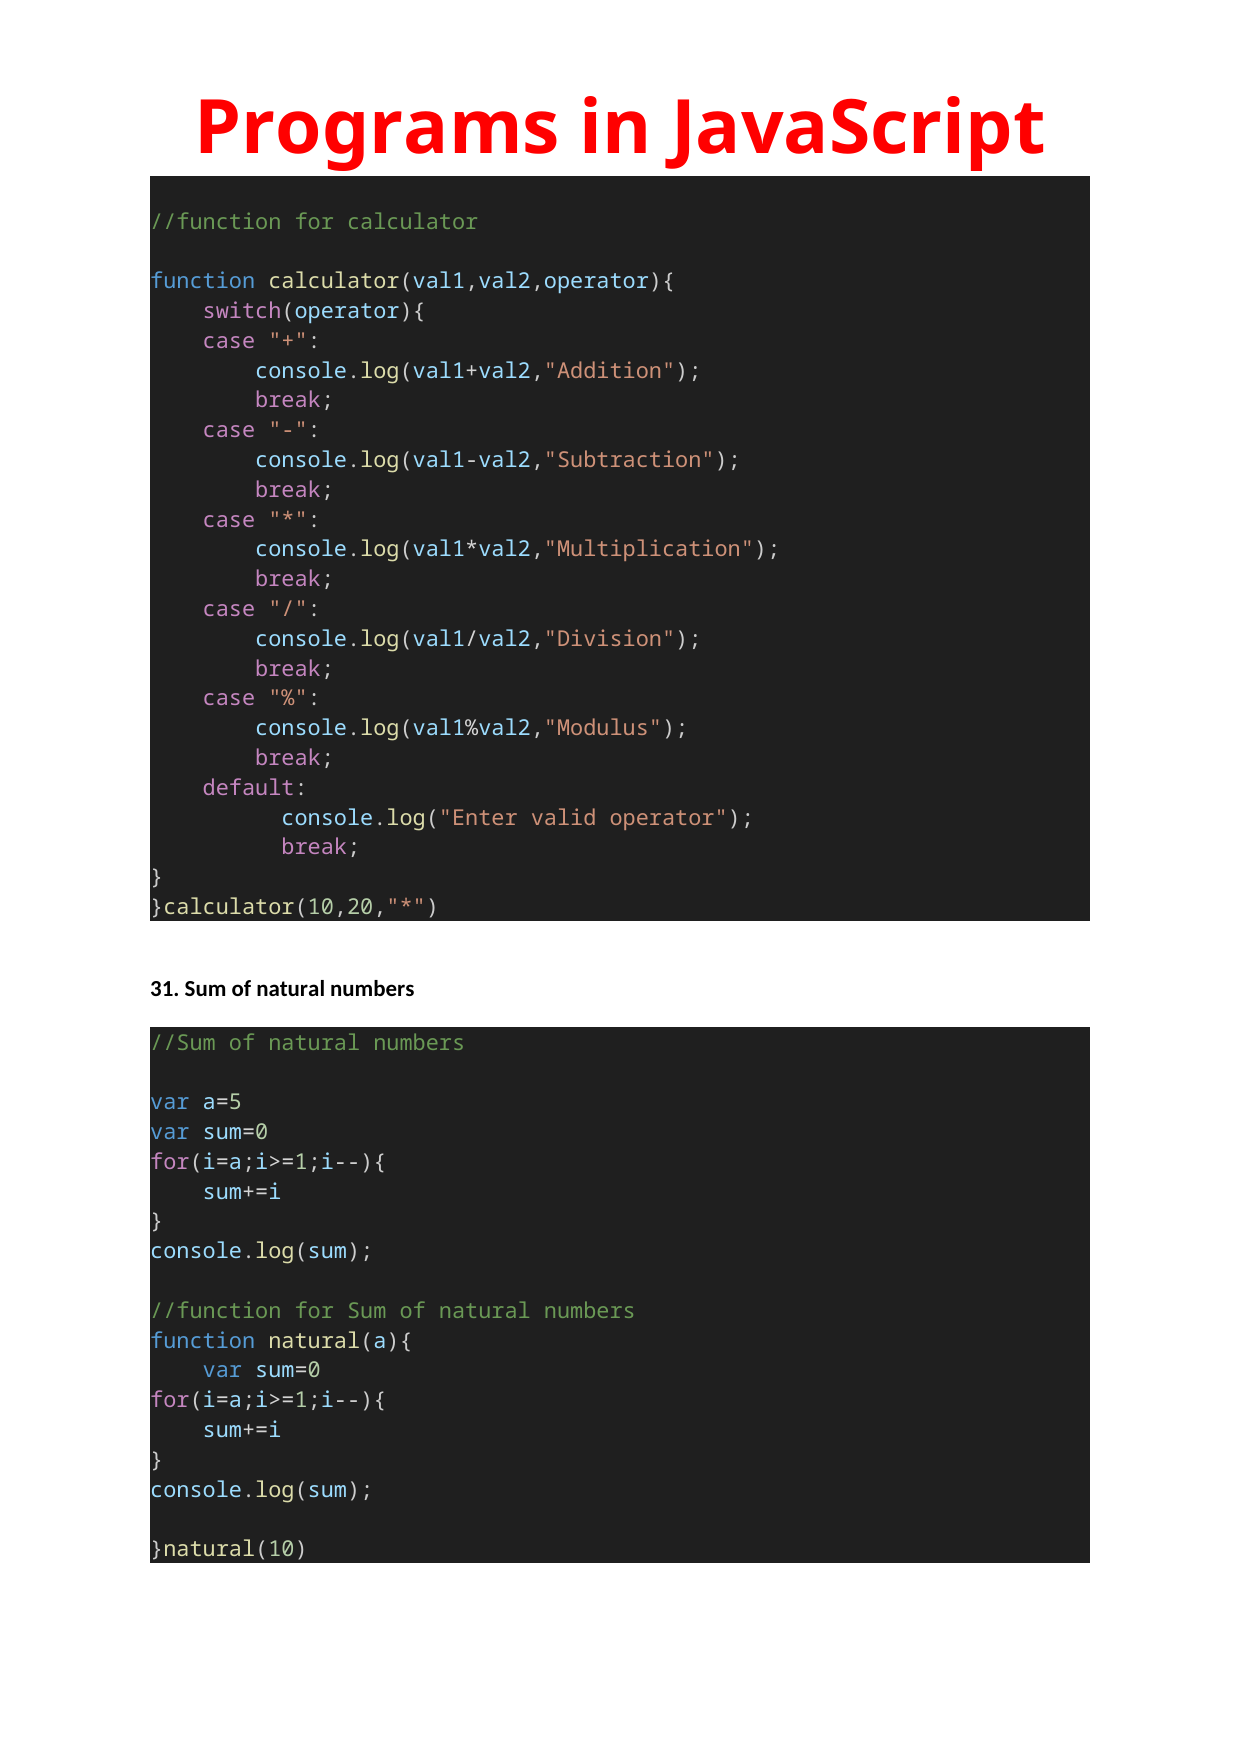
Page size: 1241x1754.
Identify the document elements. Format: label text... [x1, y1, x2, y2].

text break; [150, 474, 1090, 504]
text case "-": [150, 414, 1090, 444]
text function natural(a){ [150, 1325, 1090, 1354]
text for(i=a;i>=1;i--){ [150, 1384, 1090, 1414]
text sum+=i [150, 1176, 1090, 1206]
text //Sum of natural numbers [150, 1027, 1090, 1057]
text 31. Sum of natural numbers [150, 974, 1090, 1002]
text break; [150, 384, 1090, 414]
text }natural(10) [150, 1533, 1090, 1563]
text //function for Sum of natural numbers [150, 1295, 1090, 1325]
text var a=5 [150, 1086, 1090, 1116]
text function calculator(val1,val2,operator){ [150, 265, 1090, 295]
text console.log("Enter valid operator"); [150, 802, 1090, 831]
text console.log(val1-val2,"Subtraction"); [150, 444, 1090, 474]
text //function for calculator [150, 206, 1090, 236]
text for(i=a;i>=1;i--){ [150, 1146, 1090, 1176]
text } [150, 1444, 1090, 1474]
text switch(operator){ [150, 295, 1090, 325]
text }calculator(10,20,"*") [150, 891, 1090, 921]
text console.log(val1%val2,"Modulus"); [150, 712, 1090, 742]
text break; [150, 742, 1090, 772]
text var sum=0 [150, 1354, 1090, 1384]
text } [150, 861, 1090, 891]
text console.log(val1+val2,"Addition"); [150, 355, 1090, 384]
text } [150, 1206, 1090, 1235]
text case "+": [150, 325, 1090, 355]
text sum+=i [150, 1414, 1090, 1444]
text var sum=0 [150, 1116, 1090, 1146]
text console.log(sum); [150, 1235, 1090, 1265]
text break; [150, 831, 1090, 861]
text break; [150, 653, 1090, 682]
text break; [150, 563, 1090, 593]
text case "%": [150, 682, 1090, 712]
text console.log(val1/val2,"Division"); [150, 623, 1090, 653]
text console.log(sum); [150, 1474, 1090, 1503]
text case "*": [150, 504, 1090, 533]
text case "/": [150, 593, 1090, 623]
text default: [150, 772, 1090, 802]
text console.log(val1*val2,"Multiplication"); [150, 533, 1090, 563]
